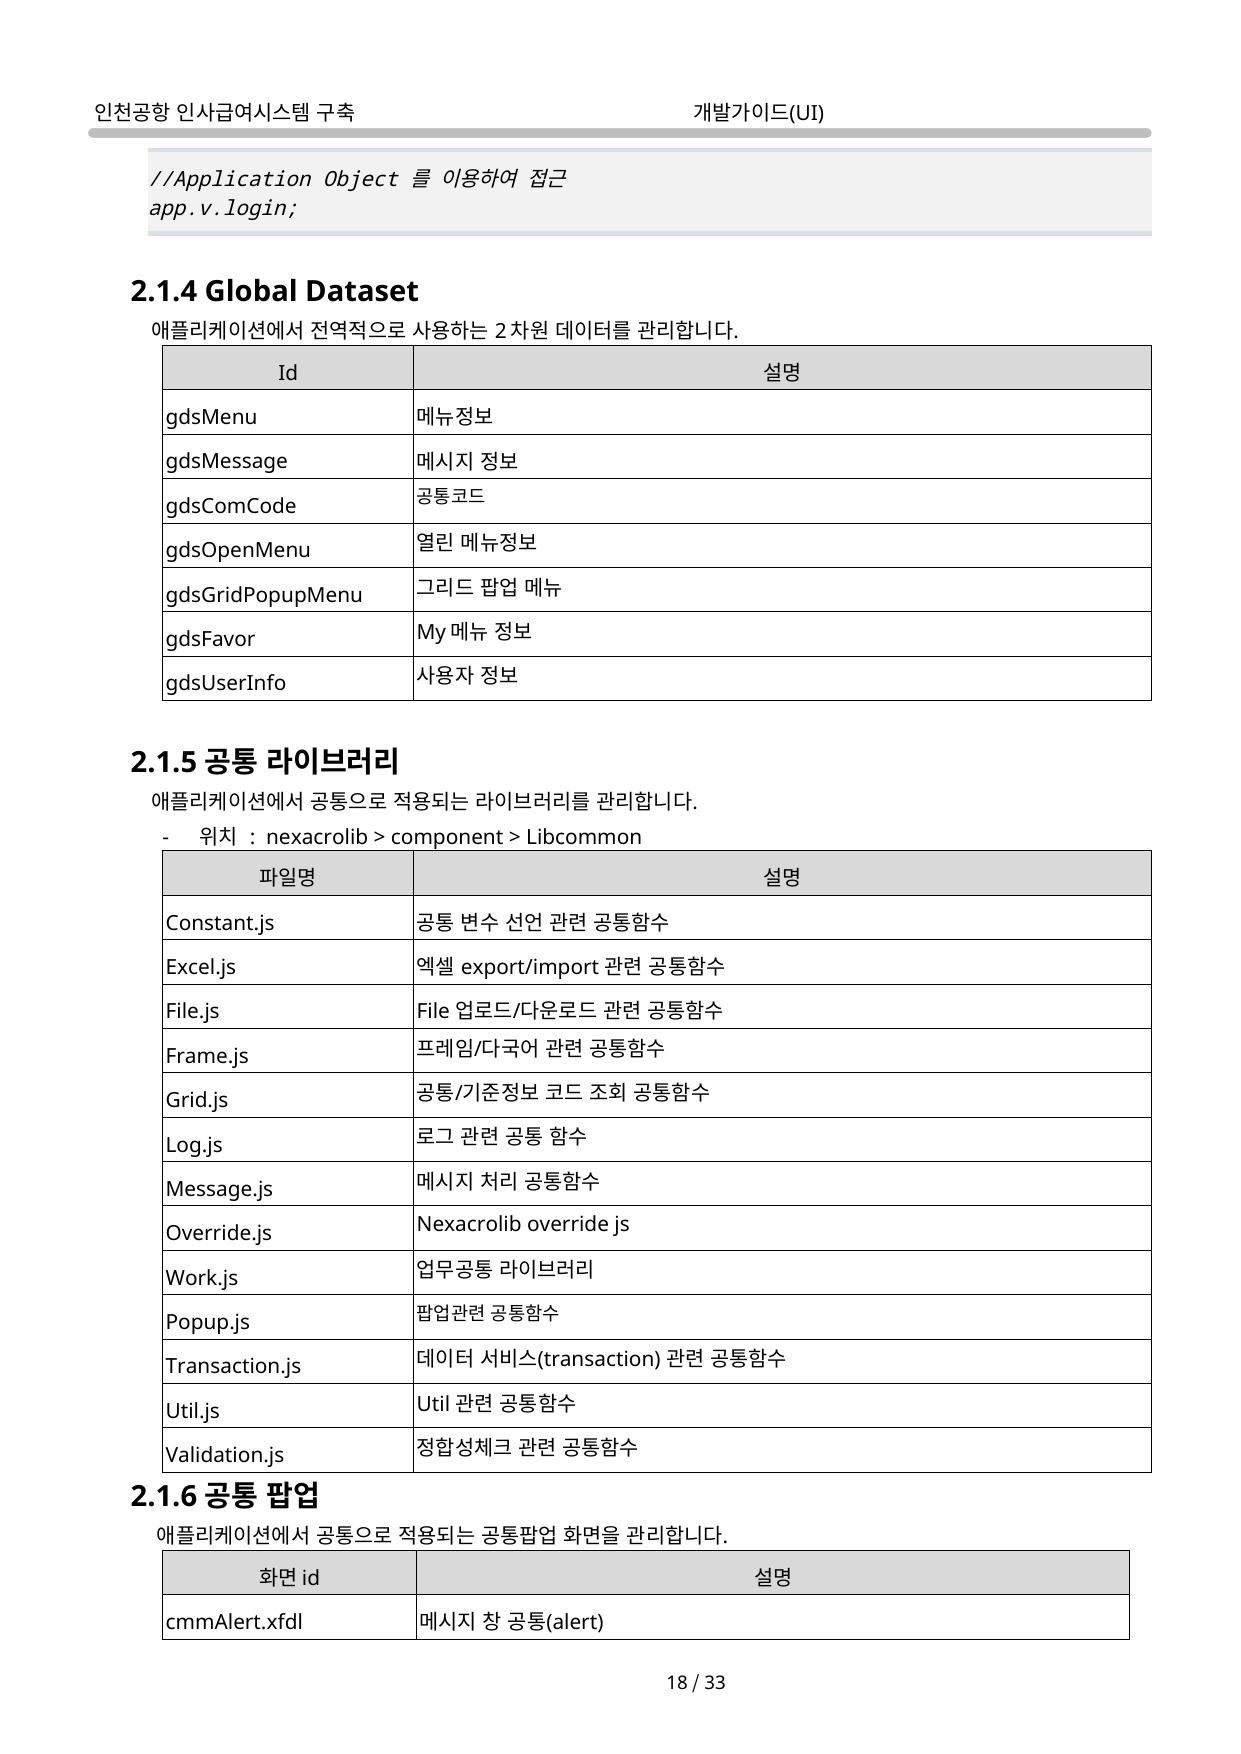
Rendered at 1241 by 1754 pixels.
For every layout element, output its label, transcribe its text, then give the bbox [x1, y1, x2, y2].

table_header 화면id [163, 1551, 416, 1594]
table_cell 그리드 팝업 메뉴 [414, 568, 1151, 611]
table_header 설명 [417, 1551, 1129, 1594]
text 애플리케이션에서 공통으로 적용되는 라이브러리를 관리합니다. [151, 781, 1152, 816]
table_cell 로그 관련 공통 함수 [414, 1118, 1151, 1161]
table_cell gdsComCode [163, 479, 413, 522]
table_cell Util.js [163, 1384, 413, 1427]
table_cell 사용자 정보 [414, 657, 1151, 700]
table_cell Excel.js [163, 940, 413, 983]
table_cell gdsMessage [163, 435, 413, 478]
table_cell 데이터 서비스(transaction) 관련 공통함수 [414, 1340, 1151, 1383]
text 애플리케이션에서 공통으로 적용되는 공통팝업 화면을 관리합니다. [151, 1515, 1152, 1550]
table_cell 팝업관련 공통함수 [414, 1295, 1151, 1338]
table_header 설명 [414, 346, 1151, 389]
table_cell gdsFavor [163, 612, 413, 656]
table_cell 메시지 처리 공통함수 [414, 1162, 1151, 1205]
table_cell 메시지 창 공통(alert) [417, 1595, 1129, 1639]
text 애플리케이션에서 전역적으로 사용하는 2차원 데이터를 관리합니다. [151, 310, 1152, 345]
table_cell gdsOpenMenu [163, 524, 413, 567]
table_cell 열린 메뉴정보 [414, 524, 1151, 567]
table_cell Popup.js [163, 1295, 413, 1338]
table_cell gdsGridPopupMenu [163, 568, 413, 611]
table_cell File 업로드/다운로드 관련 공통함수 [414, 985, 1151, 1028]
table_cell Frame.js [163, 1029, 413, 1072]
table_cell Grid.js [163, 1073, 413, 1117]
table_cell 메시지 정보 [414, 435, 1151, 478]
table_cell Util 관련 공통함수 [414, 1384, 1151, 1427]
table_cell Log.js [163, 1118, 413, 1161]
table_cell My메뉴 정보 [414, 612, 1151, 656]
table_cell 업무공통 라이브러리 [414, 1251, 1151, 1294]
text app.v.login; [148, 178, 1152, 231]
table_cell 프레임/다국어 관련 공통함수 [414, 1029, 1151, 1072]
subtitle 2.1.6 공통 팝업 [130, 1473, 1152, 1515]
list 위치 : nexacrolib > component > Libcommon [162, 816, 1152, 850]
table_cell 메뉴정보 [414, 390, 1151, 434]
table_cell cmmAlert.xfdl [163, 1595, 416, 1639]
table_cell Constant.js [163, 896, 413, 939]
table_cell 공통 변수 선언 관련 공통함수 [414, 896, 1151, 939]
table_cell 공통코드 [414, 479, 1151, 522]
table_cell Work.js [163, 1251, 413, 1294]
table_header 설명 [414, 851, 1151, 895]
table_cell File.js [163, 985, 413, 1028]
subtitle 2.1.4 Global Dataset [130, 270, 1152, 310]
text //Application Object 를 이용하여 접근 [148, 152, 1152, 178]
table_cell Validation.js [163, 1428, 413, 1472]
table_header 파일명 [163, 851, 413, 895]
table_cell Nexacrolib override js [414, 1206, 1151, 1250]
subtitle 2.1.5 공통 라이브러리 [130, 738, 1152, 781]
table_cell gdsUserInfo [163, 657, 413, 700]
table_cell Override.js [163, 1206, 413, 1250]
table_header Id [163, 346, 413, 389]
table_cell Message.js [163, 1162, 413, 1205]
table_cell 정합성체크 관련 공통함수 [414, 1428, 1151, 1472]
table_cell Transaction.js [163, 1340, 413, 1383]
table_cell 공통/기준정보 코드 조회 공통함수 [414, 1073, 1151, 1117]
table_cell gdsMenu [163, 390, 413, 434]
table_cell 엑셀 export/import 관련 공통함수 [414, 940, 1151, 983]
